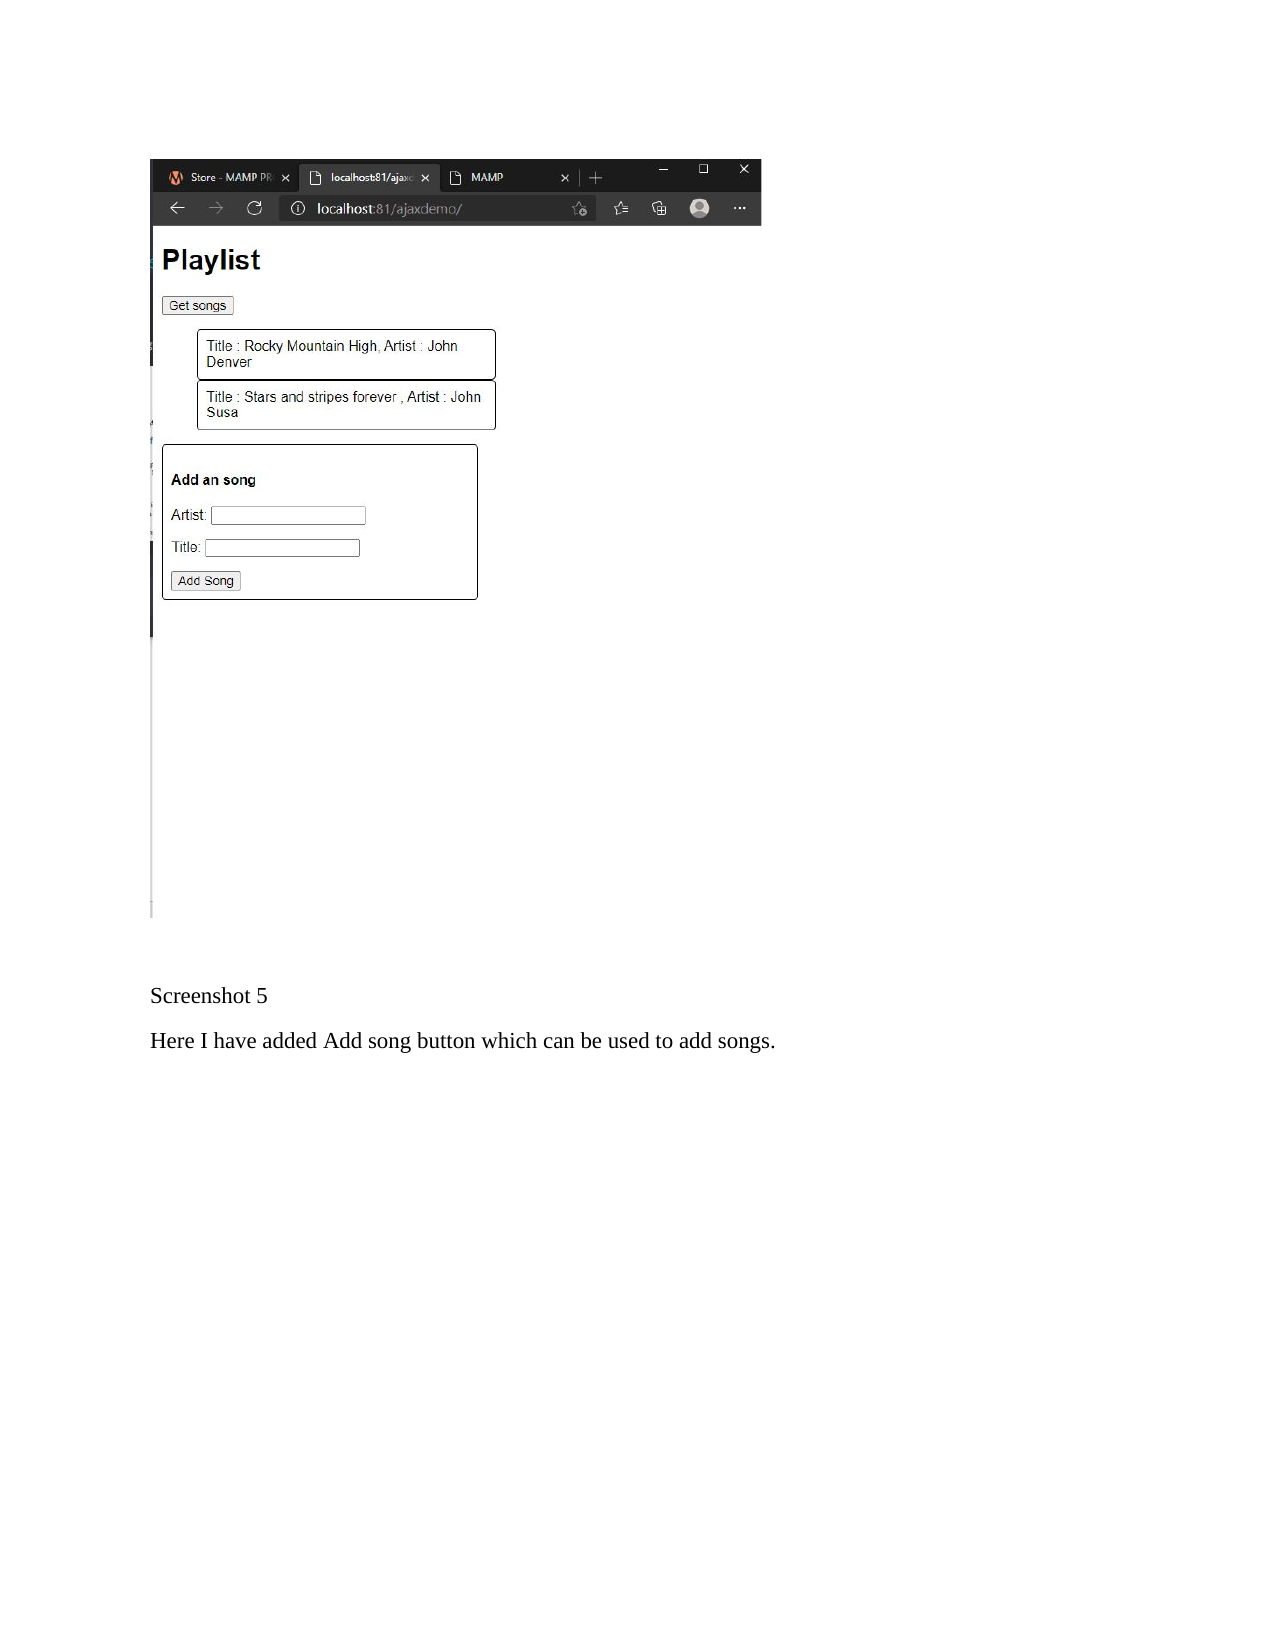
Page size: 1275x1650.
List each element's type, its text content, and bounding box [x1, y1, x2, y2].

text Screenshot 5 [150, 982, 1125, 1008]
picture [150, 159, 762, 918]
text Here I have added Add song button which can be used to add songs. [150, 1027, 1125, 1053]
